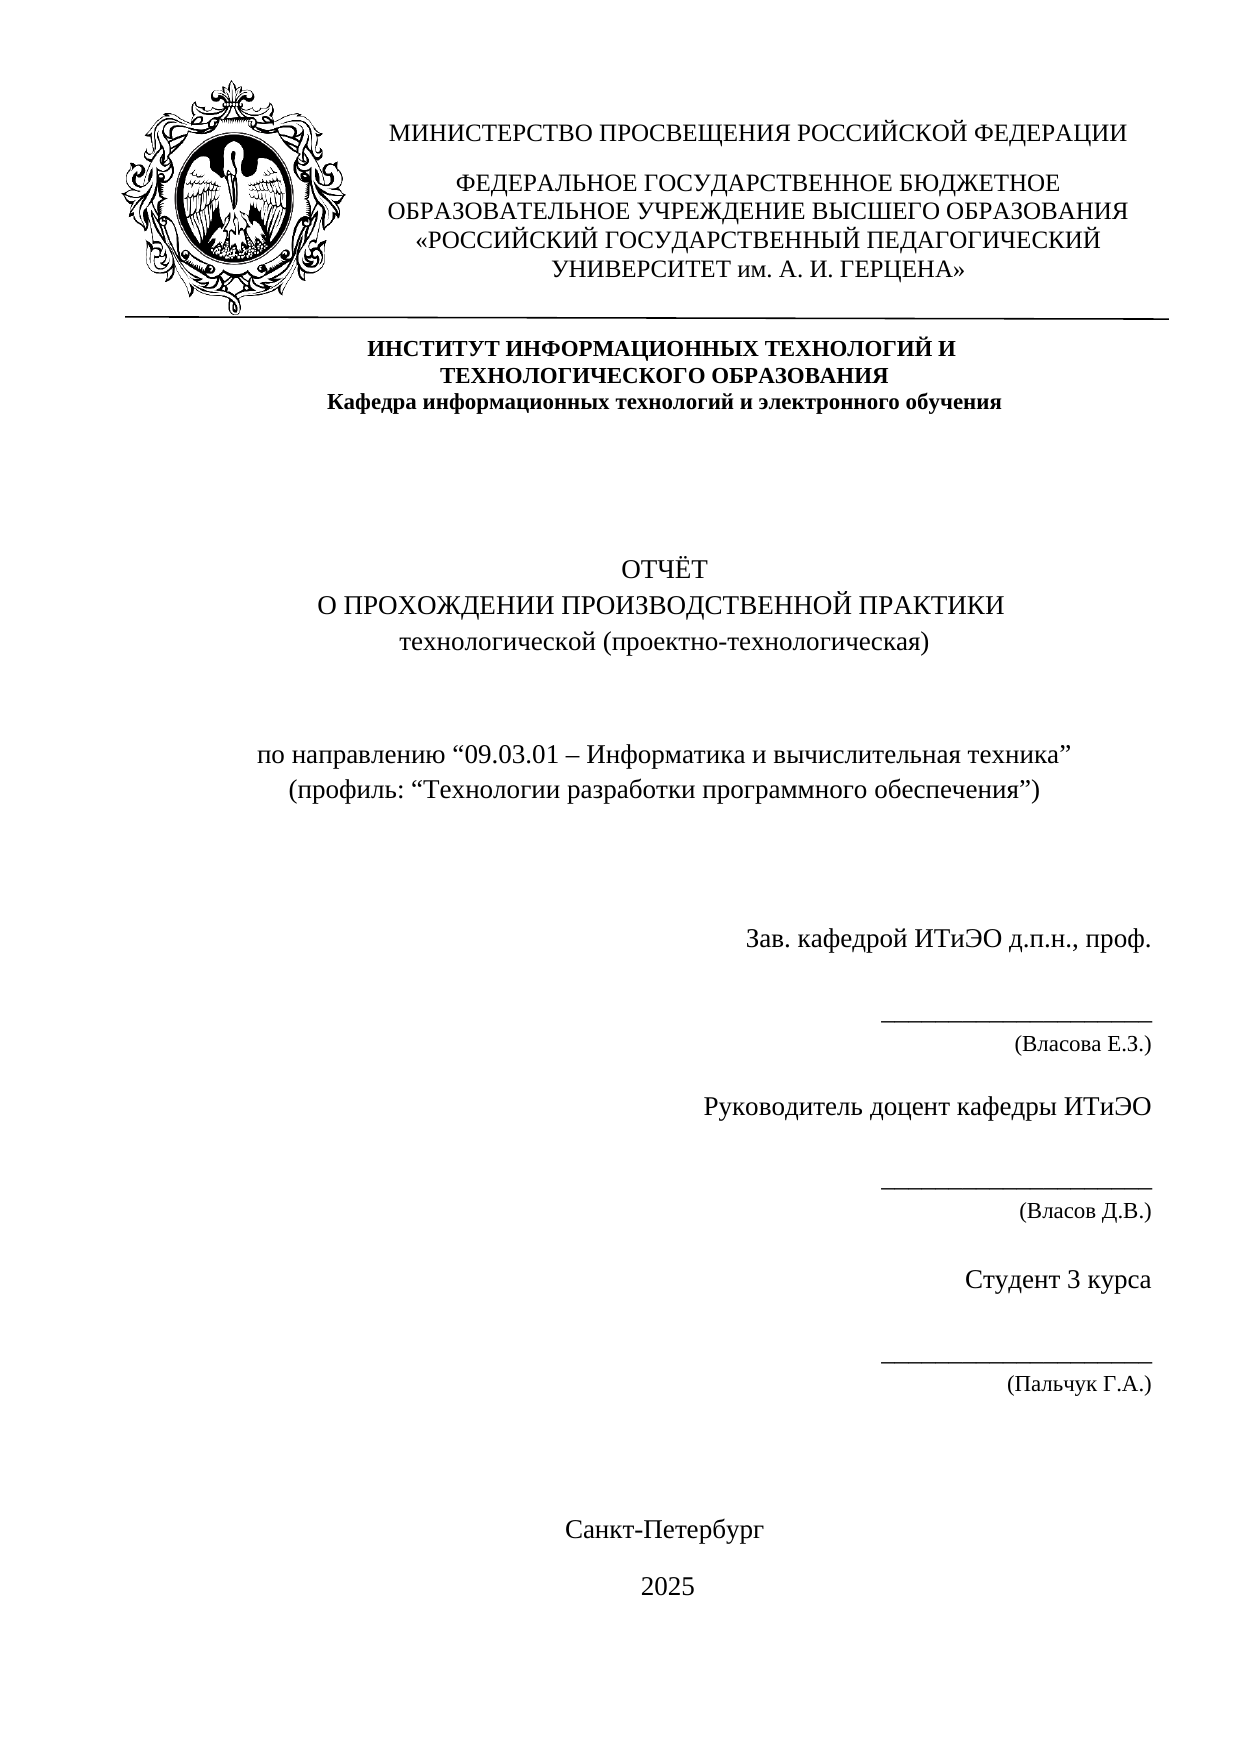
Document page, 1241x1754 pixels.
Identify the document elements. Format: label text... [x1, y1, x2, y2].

text ____________________ [177, 1161, 1152, 1193]
text Студент 3 курса [177, 1263, 1152, 1294]
text 2025 [177, 1570, 1152, 1601]
text Зав. кафедрой ИТиЭО д.п.н., проф. [177, 922, 1152, 953]
text Кафедра информационных технологий и электронного обучения [177, 388, 1152, 414]
text МИНИСТЕРСТВО ПРОСВЕЩЕНИЯ РОССИЙСКОЙ ФЕДЕРАЦИИ [346, 118, 1152, 147]
text по направлению “09.03.01 – Информатика и вычислительная техника” [177, 738, 1152, 769]
text ____________________ [177, 1334, 1152, 1366]
text Руководитель доцент кафедры ИТиЭО [177, 1090, 1152, 1121]
text ИНСТИТУТ ИНФОРМАЦИОННЫХ ТЕХНОЛОГИЙ И ТЕХНОЛОГИЧЕСКОГО ОБРАЗОВАНИЯ [177, 336, 1152, 388]
text ____________________ [177, 994, 1152, 1025]
text ОТЧЁТ О ПРОХОЖДЕНИИ ПРОИЗВОДСТВЕННОЙ ПРАКТИКИ технологической (проектно-технологическая) [177, 553, 1152, 656]
text (Пальчук Г.А.) [177, 1370, 1152, 1397]
text (Власова Е.З.) [177, 1029, 1152, 1056]
text (Власов Д.В.) [177, 1197, 1152, 1223]
text ФЕДЕРАЛЬНОЕ ГОСУДАРСТВЕННОЕ БЮДЖЕТНОЕ ОБРАЗОВАТЕЛЬНОЕ УЧРЕЖДЕНИЕ ВЫСШЕГО ОБРАЗОВАНИЯ «РОССИЙСКИЙ ГОСУДАРСТВЕННЫЙ ПЕДАГОГИЧЕСКИЙ УНИВЕРСИТЕТ им. А. И. ГЕРЦЕНА» [346, 168, 1152, 283]
text (профиль: “Технологии разработки программного обеспечения”) [177, 773, 1152, 805]
picture [120, 80, 346, 315]
text Санкт-Петербург [177, 1514, 1152, 1545]
